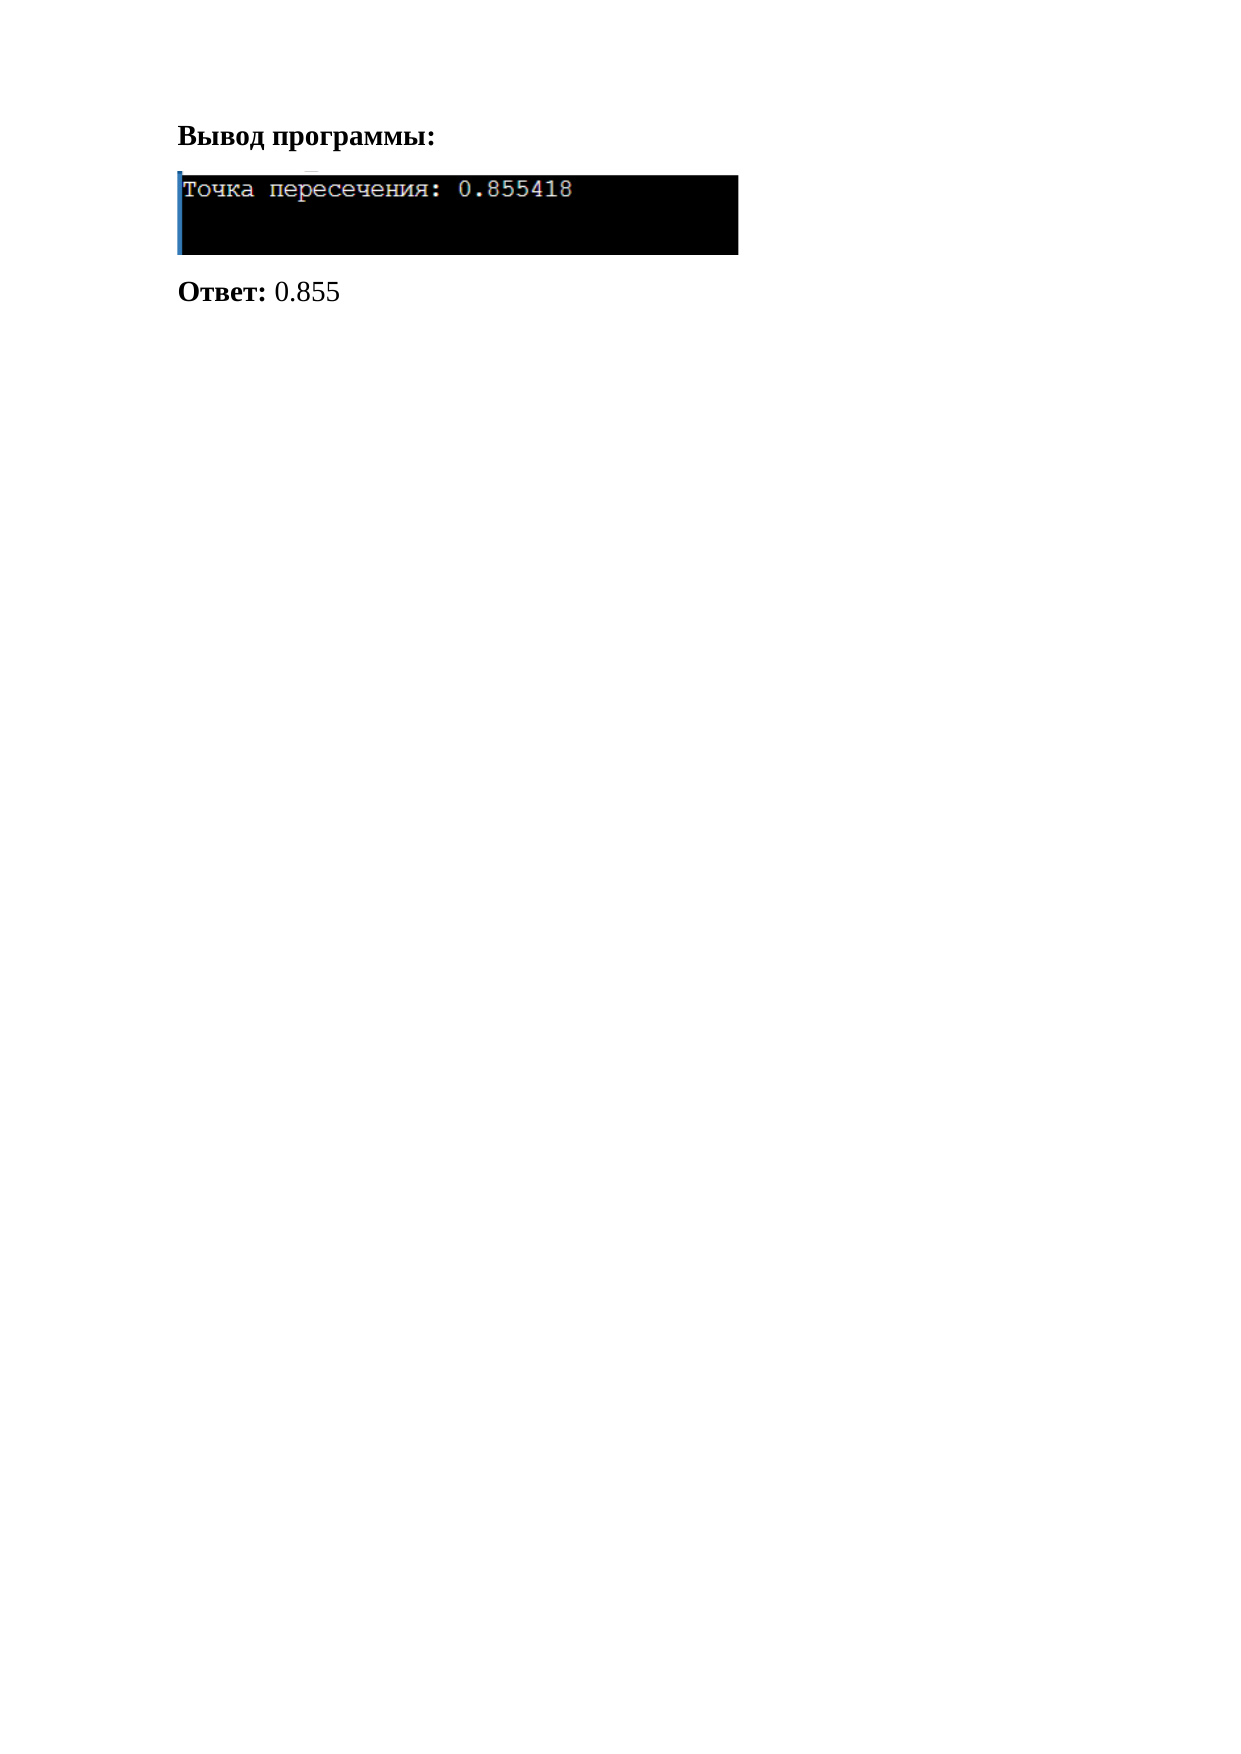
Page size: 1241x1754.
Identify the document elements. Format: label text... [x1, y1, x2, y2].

picture [177, 171, 739, 255]
text Ответ: 0.855 [177, 274, 1152, 307]
text Вывод программы: [177, 118, 1152, 152]
